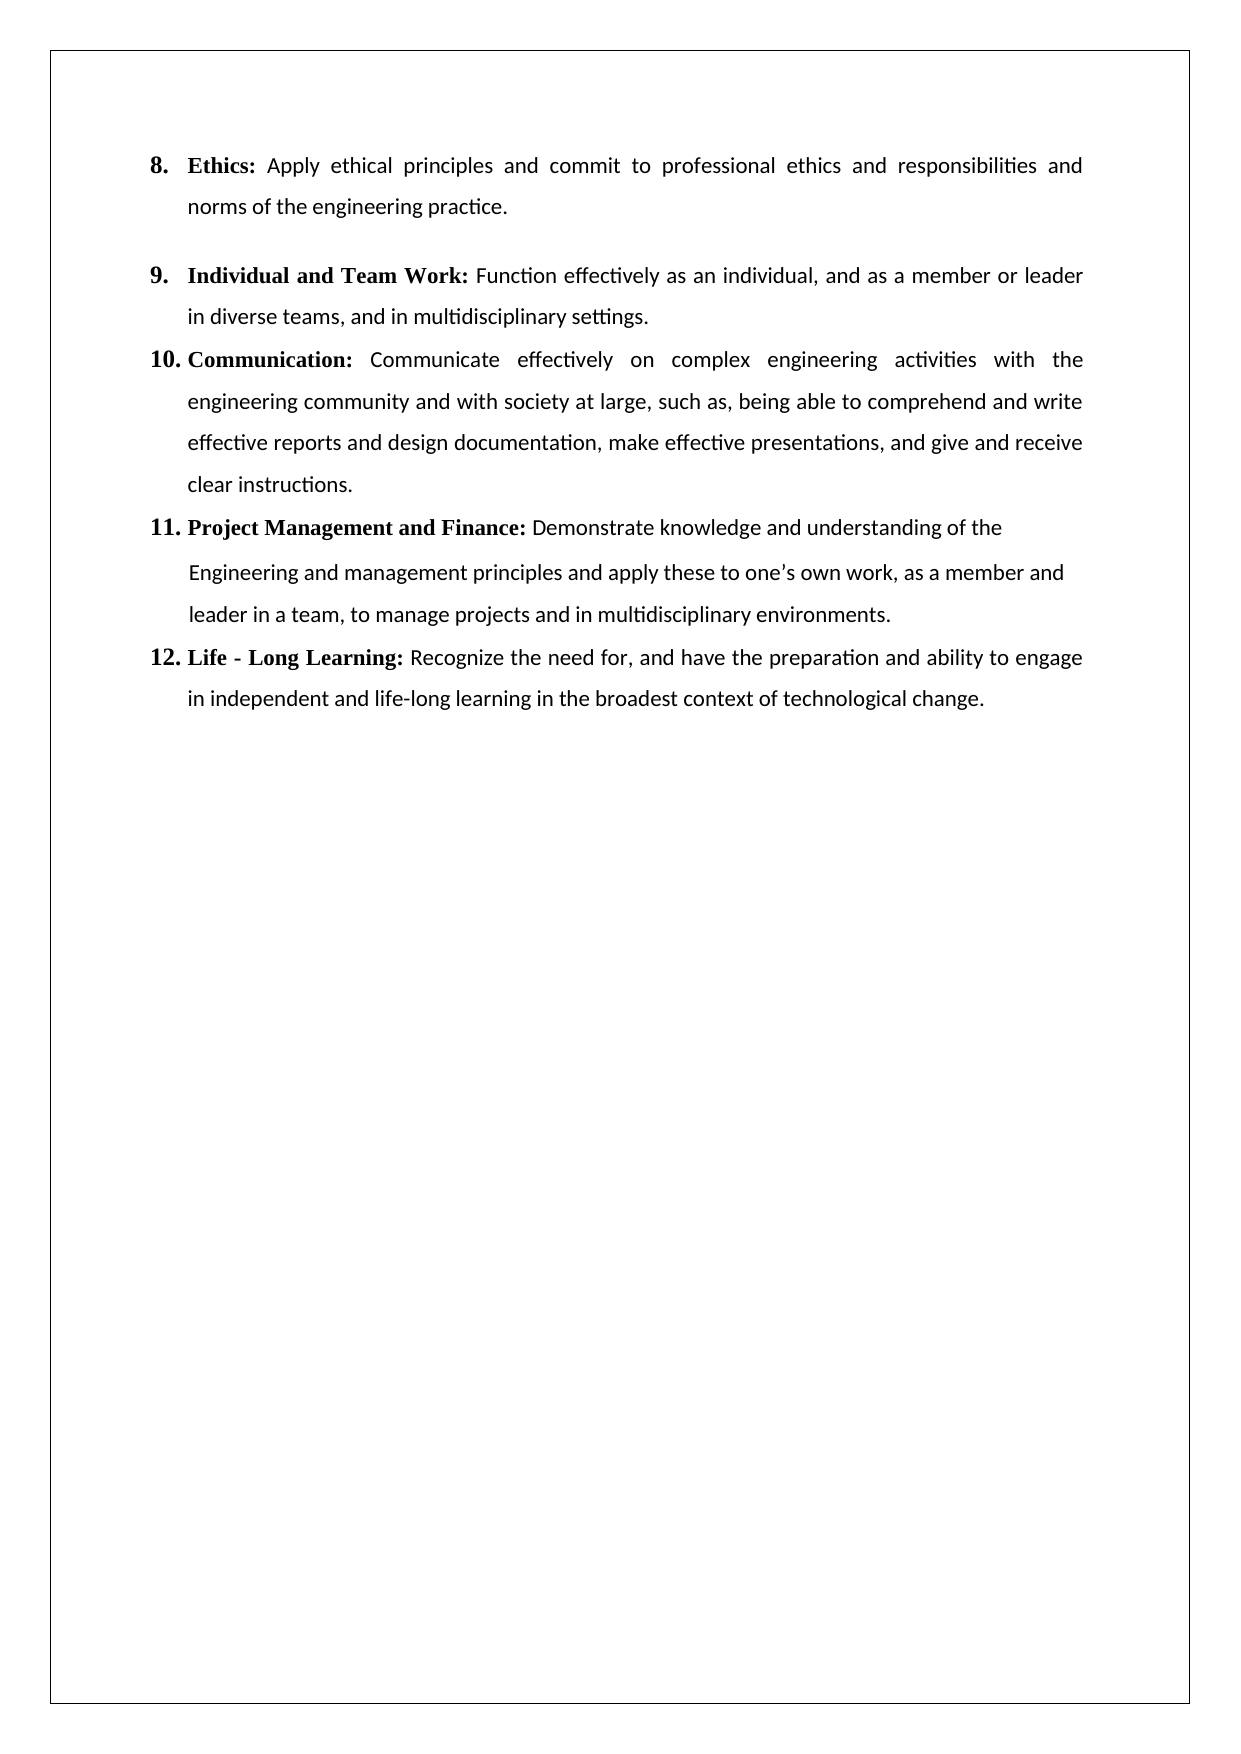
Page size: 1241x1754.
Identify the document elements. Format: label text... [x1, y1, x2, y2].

list Life - Long Learning: Recognize the need for, and have the preparation and ability to engage in independent and life-long learning in the broadest context of technological change. [150, 642, 1084, 712]
list Communication: Communicate effectively on complex engineering activities with the engineering community and with society at large, such as, being able to comprehend and write effective reports and design documentation, make effective presentations, and give and receive clear instructions. [150, 344, 1084, 498]
list Project Management and Finance: Demonstrate knowledge and understanding of the [150, 512, 1084, 541]
text Engineering and management principles and apply these to one’s own work, as a member and leader in a team, to manage projects and in multidisciplinary environments. [188, 558, 1084, 628]
list Individual and Team Work: Function effectively as an individual, and as a member or leader in diverse teams, and in multidisciplinary settings. [150, 260, 1084, 330]
list Ethics: Apply ethical principles and commit to professional ethics and responsibilities and norms of the engineering practice. [150, 150, 1084, 221]
